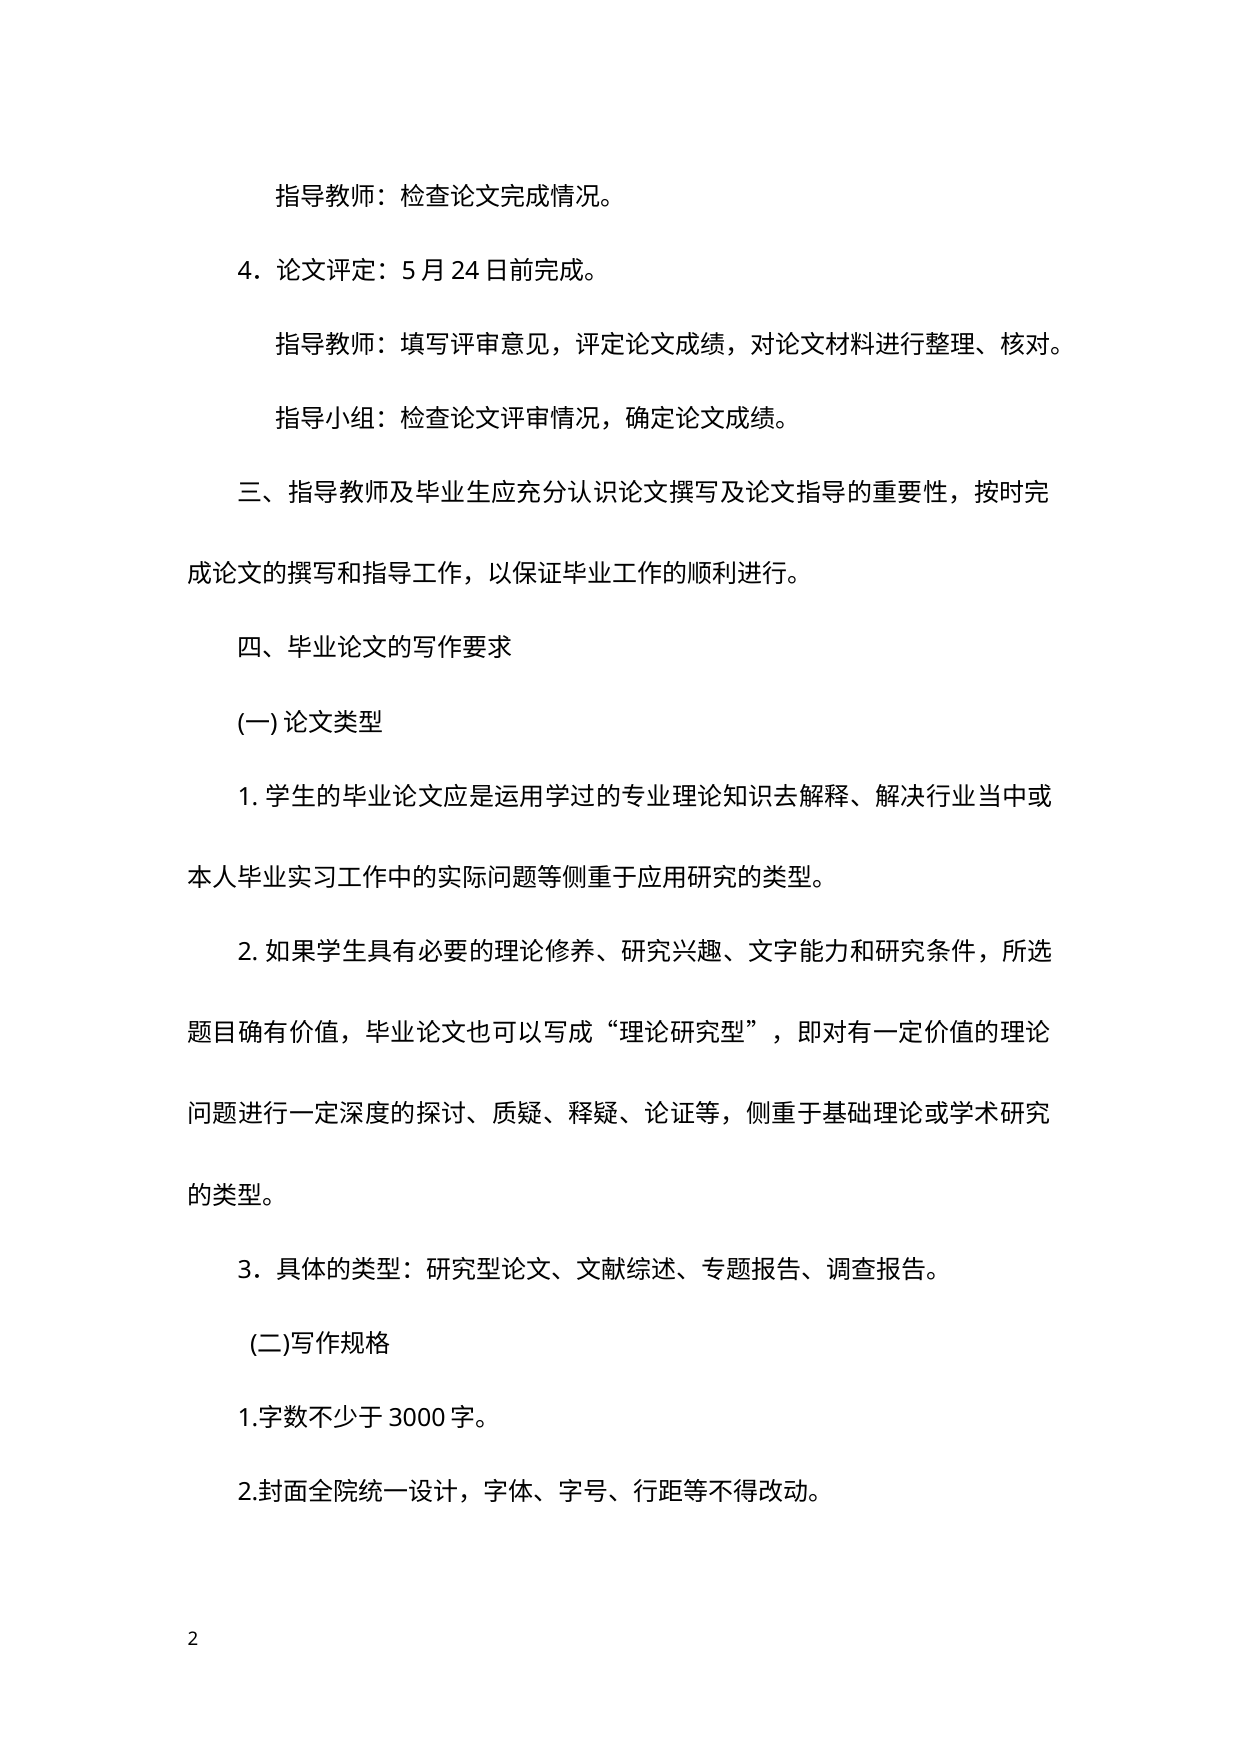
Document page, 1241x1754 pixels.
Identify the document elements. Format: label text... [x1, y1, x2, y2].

text 2.封面全院统一设计，字体、字号、行距等不得改动。 [187, 1457, 1053, 1522]
text 3．具体的类型：研究型论文、文献综述、专题报告、调查报告。 [187, 1235, 1053, 1300]
text 4．论文评定：前完成。 [187, 236, 1053, 301]
text 指导教师：填写评审意见，评定论文成绩，对论文材料进行整理、核对。 [187, 310, 1053, 375]
text 三、指导教师及毕业生应充分认识论文撰写及论文指导的重要性，按时完成论文的撰写和指导工作，以保证毕业工作的顺利进行。 [187, 458, 1053, 604]
text 1. 学生的毕业论文应是运用学过的专业理论知识去解释、解决行业当中或本人毕业实习工作中的实际问题等侧重于应用研究的类型。 [187, 762, 1053, 908]
text 1.字数不少于3000字。 [187, 1383, 1053, 1448]
text 指导教师：检查论文完成情况。 [187, 162, 1053, 227]
text (一) 论文类型 [187, 688, 1053, 753]
text 四、毕业论文的写作要求 [187, 613, 1053, 678]
text 2. 如果学生具有必要的理论修养、研究兴趣、文字能力和研究条件，所选题目确有价值，毕业论文也可以写成“理论研究型”，即对有一定价值的理论问题进行一定深度的探讨、质疑、释疑、论证等，侧重于基础理论或学术研究的类型。 [187, 917, 1053, 1226]
text 指导小组：检查论文评审情况，确定论文成绩。 [187, 384, 1053, 449]
text (二)写作规格 [187, 1309, 1053, 1374]
